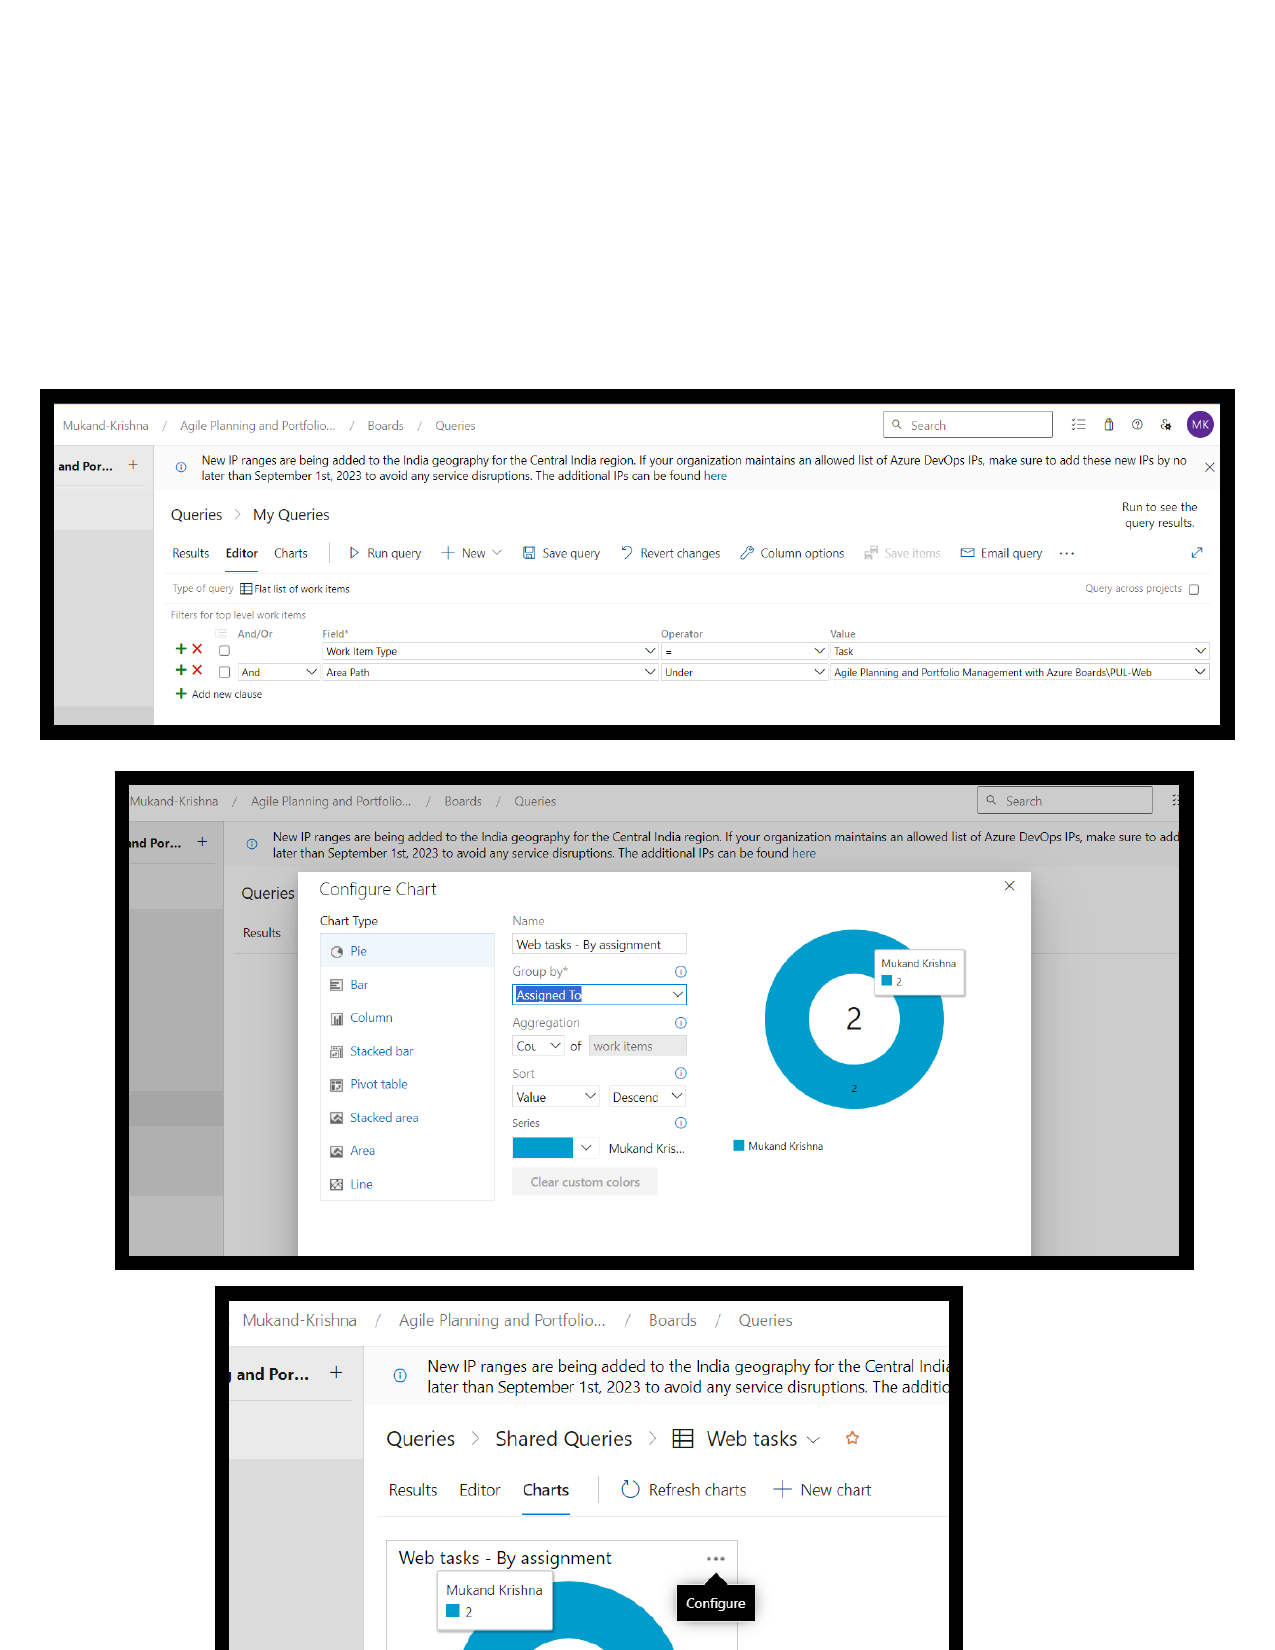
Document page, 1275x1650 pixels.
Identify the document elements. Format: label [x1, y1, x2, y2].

picture [229, 1301, 949, 1650]
picture [129, 785, 1179, 1256]
picture [536, 1639, 602, 1650]
picture [54, 403, 1220, 725]
